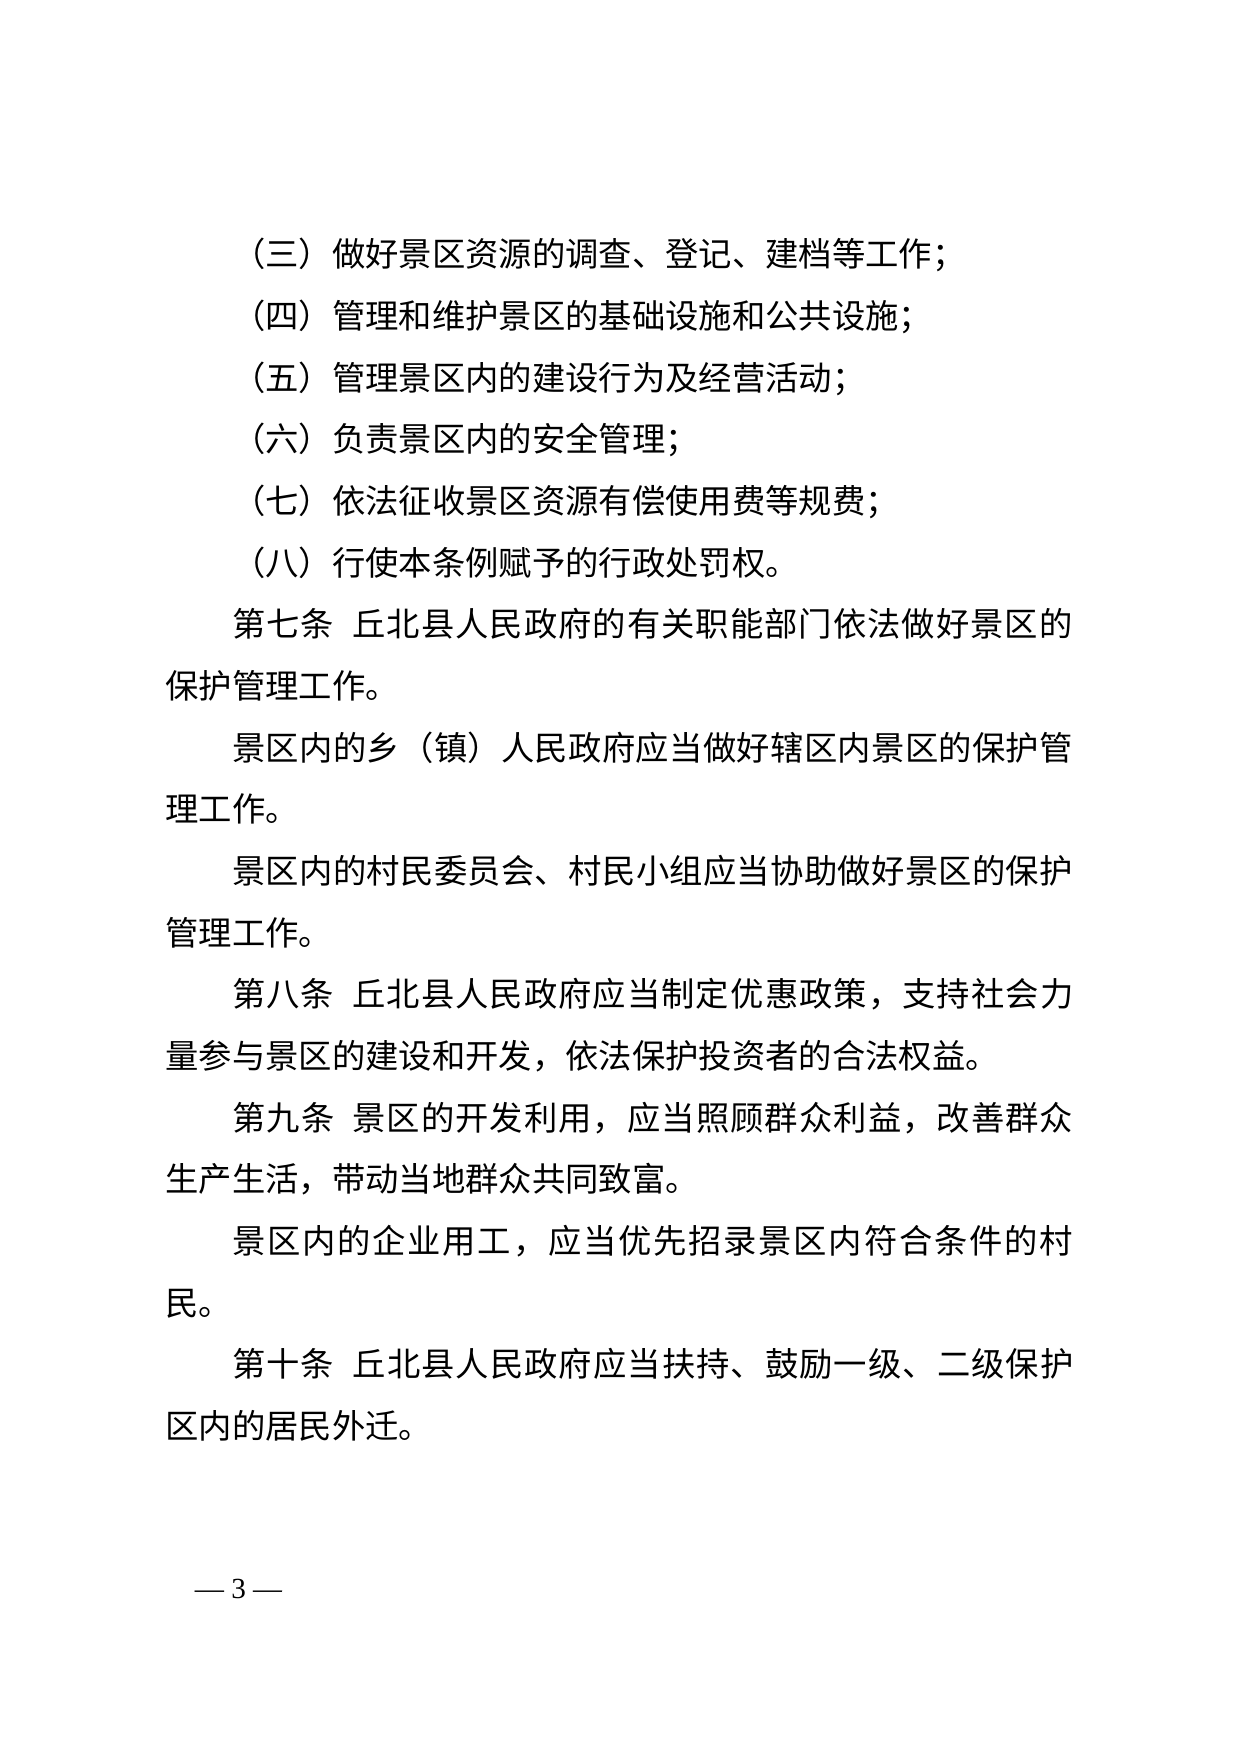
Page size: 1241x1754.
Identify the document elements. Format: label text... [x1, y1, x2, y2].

text 景区内的乡（镇）人民政府应当做好辖区内景区的保护管理工作。 [165, 711, 1075, 834]
text 景区内的村民委员会、村民小组应当协助做好景区的保护管理工作。 [165, 834, 1075, 957]
text 第八条 丘北县人民政府应当制定优惠政策，支持社会力量参与景区的建设和开发，依法保护投资者的合法权益。 [165, 957, 1075, 1081]
text 第九条 景区的开发利用，应当照顾群众利益，改善群众生产生活，带动当地群众共同致富。 [165, 1081, 1075, 1204]
text （五）管理景区内的建设行为及经营活动； [165, 341, 1075, 402]
text 景区内的企业用工，应当优先招录景区内符合条件的村民。 [165, 1204, 1075, 1327]
text （六）负责景区内的安全管理； [165, 402, 1075, 464]
text （七）依法征收景区资源有偿使用费等规费； [165, 464, 1075, 526]
text （三）做好景区资源的调查、登记、建档等工作； [165, 217, 1075, 279]
text （八）行使本条例赋予的行政处罚权。 [165, 526, 1075, 587]
text 第十条 丘北县人民政府应当扶持、鼓励一级、二级保护区内的居民外迁。 [165, 1327, 1075, 1451]
text 第七条 丘北县人民政府的有关职能部门依法做好景区的保护管理工作。 [165, 587, 1075, 711]
text （四）管理和维护景区的基础设施和公共设施； [165, 279, 1075, 341]
